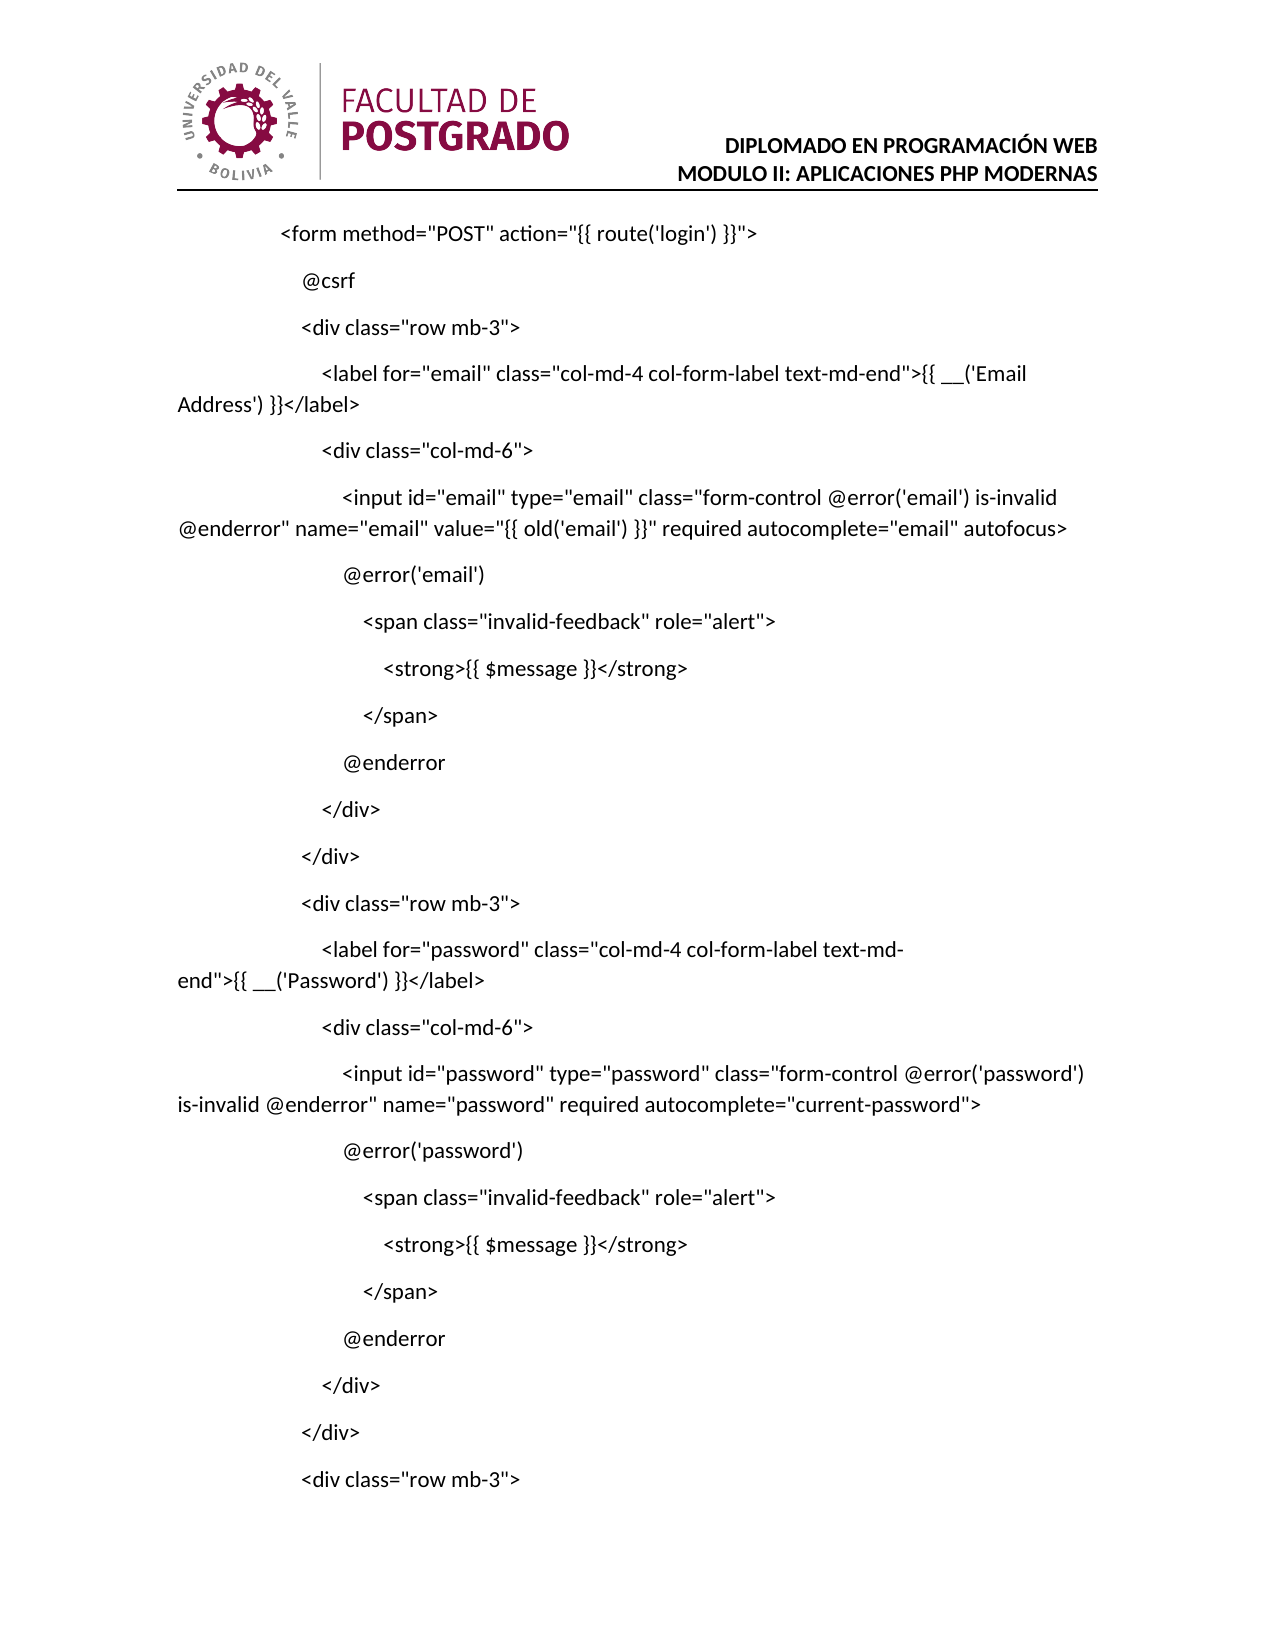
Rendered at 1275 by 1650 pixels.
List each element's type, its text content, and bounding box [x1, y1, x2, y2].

text <div class="row mb-3"> [177, 313, 1098, 341]
text <div class="col-md-6"> [177, 437, 1098, 464]
text <label for="password" class="col-md-4 col-form-label text-md-end">{{ __('Password') }}</label> [177, 936, 1098, 994]
text @csrf [177, 266, 1098, 294]
text <div class="col-md-6"> [177, 1013, 1098, 1041]
text @error('email') [177, 561, 1098, 588]
text <span class="invalid-feedback" role="alert"> [177, 1183, 1098, 1211]
text @enderror [177, 1324, 1098, 1352]
text <input id="email" type="email" class="form-control @error('email') is-invalid @enderror" name="email" value="{{ old('email') }}" required autocomplete="email" autofocus> [177, 483, 1098, 542]
text <div class="row mb-3"> [177, 1465, 1098, 1493]
text <strong>{{ $message }}</strong> [177, 1230, 1098, 1258]
picture [177, 51, 574, 189]
text @enderror [177, 748, 1098, 776]
text <span class="invalid-feedback" role="alert"> [177, 607, 1098, 635]
text </span> [177, 1277, 1098, 1305]
text <div class="row mb-3"> [177, 889, 1098, 917]
text </div> [177, 842, 1098, 870]
text </span> [177, 701, 1098, 729]
text </div> [177, 795, 1098, 823]
text <input id="password" type="password" class="form-control @error('password') is-invalid @enderror" name="password" required autocomplete="current-password"> [177, 1059, 1098, 1118]
text <form method="POST" action="{{ route('login') }}"> [177, 219, 1098, 247]
text @error('password') [177, 1137, 1098, 1164]
text </div> [177, 1418, 1098, 1446]
text <strong>{{ $message }}</strong> [177, 654, 1098, 682]
text <label for="email" class="col-md-4 col-form-label text-md-end">{{ __('Email Address') }}</label> [177, 359, 1098, 418]
text </div> [177, 1371, 1098, 1399]
